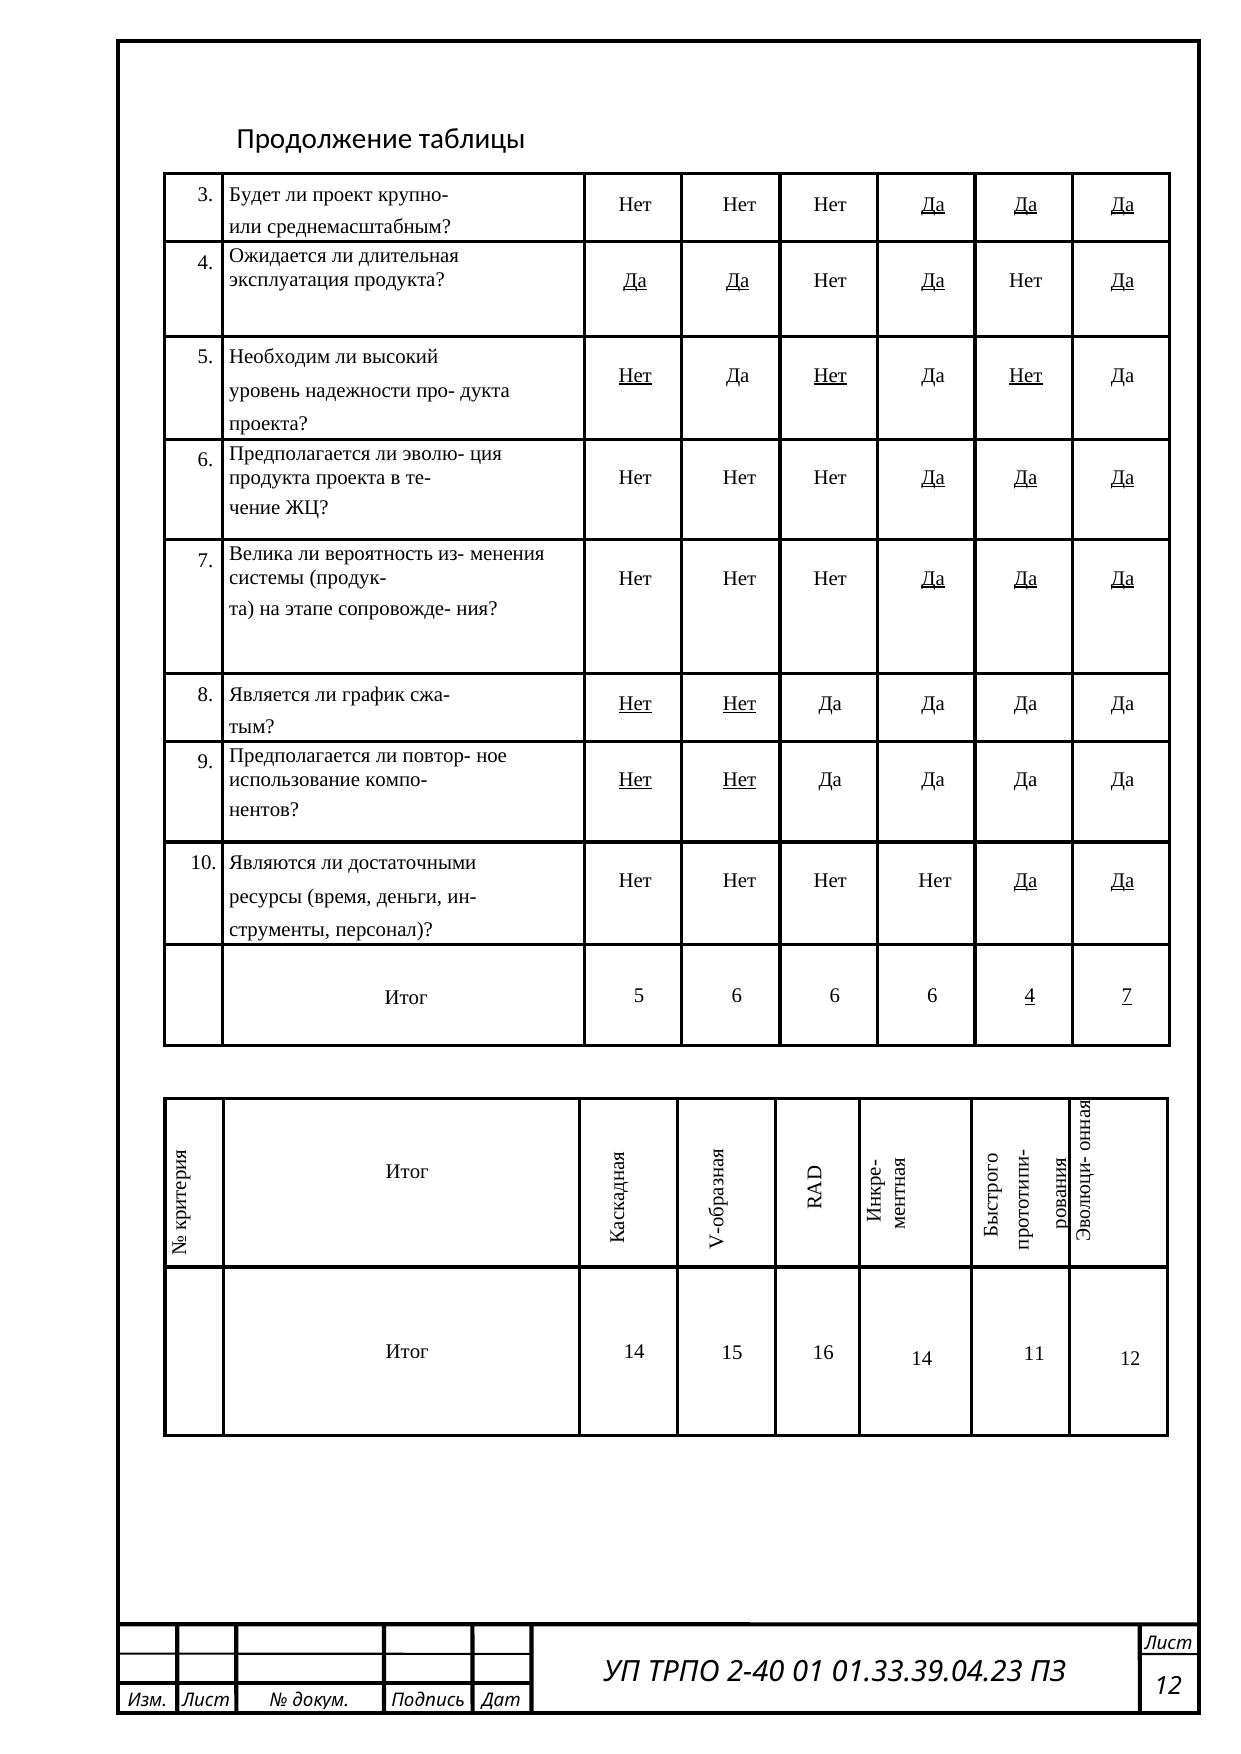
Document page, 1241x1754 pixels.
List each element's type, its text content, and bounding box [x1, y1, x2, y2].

table_cell Нет [782, 243, 876, 334]
table_cell Да [782, 743, 876, 840]
table_header Каскадная [581, 1100, 676, 1265]
table_cell 7. [166, 541, 221, 672]
table_cell 14 [581, 1269, 676, 1434]
table_cell Нет [782, 844, 876, 943]
table_cell 16 [777, 1269, 858, 1434]
table_cell Нет [879, 844, 973, 943]
table_cell Ожидается ли длительная эксплуатация продукта? [224, 243, 583, 334]
table_cell Да [977, 441, 1071, 538]
table_cell Нет [586, 441, 680, 538]
table_cell Итог [224, 946, 583, 1044]
table_cell Да [879, 743, 973, 840]
table_cell 4 [977, 946, 1071, 1044]
table_cell Да [586, 243, 680, 334]
table_header V-образная [679, 1100, 774, 1265]
table_cell 12 [1071, 1269, 1166, 1434]
table_cell 5. [166, 338, 221, 437]
table_cell Да [683, 338, 778, 437]
table_cell 6 [782, 946, 876, 1044]
table_cell Да [1074, 243, 1168, 334]
table_header Нет [782, 175, 876, 240]
table_cell Нет [586, 844, 680, 943]
table_header RAD [777, 1100, 858, 1265]
table_cell Да [1074, 541, 1168, 672]
table_cell Нет [586, 743, 680, 840]
table_cell Да [879, 441, 973, 538]
table_cell Является ли график сжа- тым? [224, 675, 583, 739]
table_cell Да [977, 541, 1071, 672]
table_cell Нет [683, 844, 778, 943]
table_cell Велика ли вероятность из- менения системы (продук- та) на этапе сопровожде- ния? [224, 541, 583, 672]
table_cell Необходим ли высокий уровень надежности про- дукта проекта? [224, 338, 583, 437]
table_cell Нет [683, 675, 778, 739]
table_header Нет [586, 175, 680, 240]
table_cell Да [977, 675, 1071, 739]
table_cell Предполагается ли повтор- ное использование компо- нентов? [224, 743, 583, 840]
table_cell Нет [586, 541, 680, 672]
table_cell 8. [166, 675, 221, 739]
table_header № критерия [167, 1100, 222, 1265]
table_header Итог [225, 1100, 578, 1265]
table_cell 10. [166, 844, 221, 943]
table_cell Нет [683, 743, 778, 840]
table_cell Да [1074, 441, 1168, 538]
table_cell 5 [586, 946, 680, 1044]
table_cell Да [1074, 675, 1168, 739]
table_cell Да [683, 243, 778, 334]
table_cell 9. [166, 743, 221, 840]
table_header Нет [683, 175, 778, 240]
table_cell Да [977, 743, 1071, 840]
table_cell Нет [586, 338, 680, 437]
table_header 3. [166, 175, 221, 240]
table_cell [167, 1269, 222, 1434]
table_cell Да [977, 844, 1071, 943]
table_cell Да [1074, 338, 1168, 437]
table_cell 14 [861, 1269, 970, 1434]
table_header Да [977, 175, 1071, 240]
table_cell Нет [586, 675, 680, 739]
table_cell Нет [782, 441, 876, 538]
table_cell Да [879, 675, 973, 739]
table_cell Да [879, 541, 973, 672]
table_cell 11 [973, 1269, 1068, 1434]
table_header Будет ли проект крупно- или среднемасштабным? [224, 175, 583, 240]
table_cell 4. [166, 243, 221, 334]
table_cell Нет [782, 541, 876, 672]
table_cell Нет [683, 541, 778, 672]
table_cell 6. [166, 441, 221, 538]
table_cell Да [879, 338, 973, 437]
table_cell Да [782, 675, 876, 739]
table_cell Итог [225, 1269, 578, 1434]
table_cell Предполагается ли эволю- ция продукта проекта в те- чение ЖЦ? [224, 441, 583, 538]
table_cell Да [1074, 743, 1168, 840]
table_cell Да [1074, 844, 1168, 943]
table_cell 6 [683, 946, 778, 1044]
table_header Эволюци- онная [1071, 1100, 1166, 1265]
table_cell Являются ли достаточными ресурсы (время, деньги, ин- струменты, персонал)? [224, 844, 583, 943]
table_cell Да [879, 243, 973, 334]
table_header Да [1074, 175, 1168, 240]
table_cell 7 [1074, 946, 1168, 1044]
text Продолжение таблицы [148, 118, 1181, 156]
table_cell [166, 946, 221, 1044]
table_header Быстрого прототипи- рования [973, 1100, 1068, 1265]
table_cell Нет [977, 243, 1071, 334]
table_cell 6 [879, 946, 973, 1044]
table_cell Нет [977, 338, 1071, 437]
table_header Инкре- ментная [861, 1100, 970, 1265]
table_cell Нет [683, 441, 778, 538]
table_header Да [879, 175, 973, 240]
table_cell Нет [782, 338, 876, 437]
table_cell 15 [679, 1269, 774, 1434]
